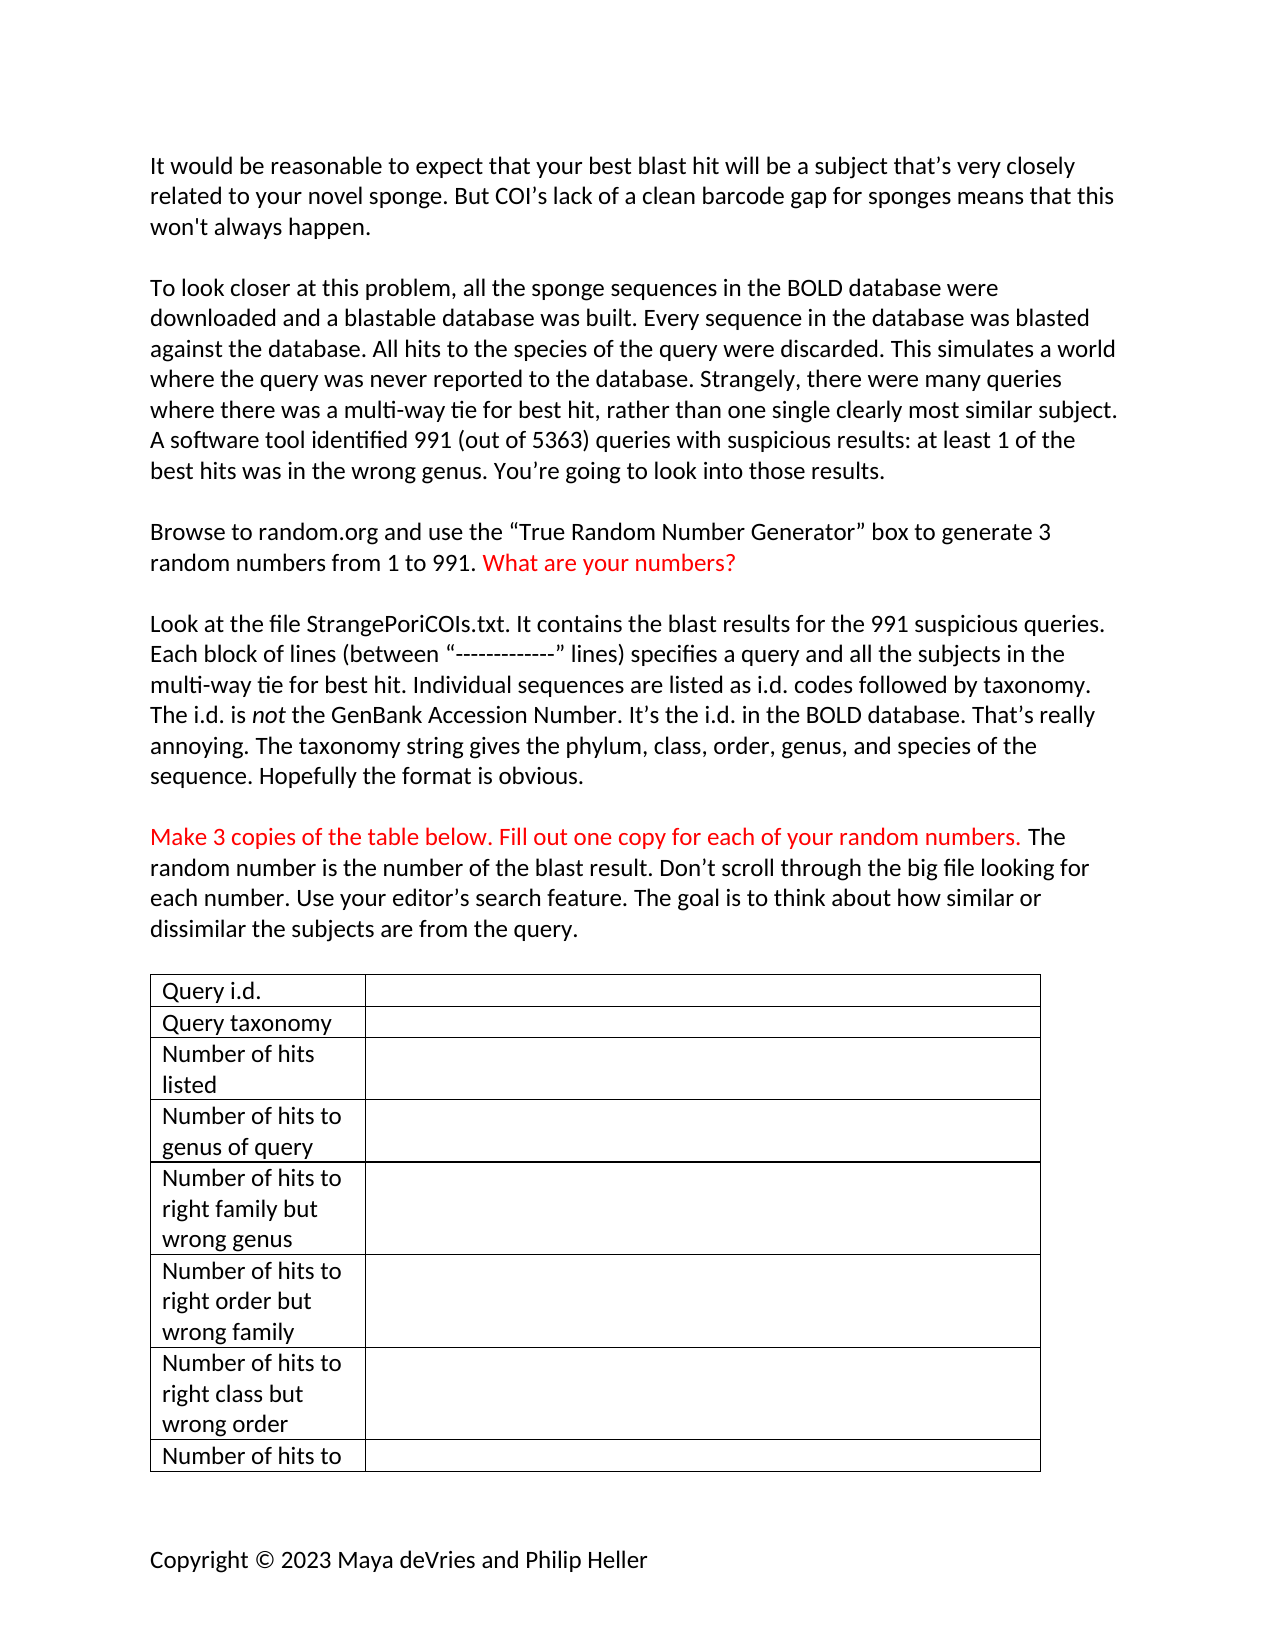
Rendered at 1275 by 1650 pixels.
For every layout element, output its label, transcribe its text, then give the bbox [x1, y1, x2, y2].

table_cell [366, 1348, 1040, 1439]
text Browse to random.org and use the “True Random Number Generator” box to generate 3 random numbers from 1 to 991. What are your numbers? [150, 516, 1125, 577]
table_cell [366, 1163, 1040, 1254]
table_header Query i.d. [151, 975, 365, 1006]
table_cell Number of hits to genus of query [151, 1100, 365, 1161]
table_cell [151, 1440, 365, 1471]
table_cell Number of hits to right family but wrong genus [151, 1163, 365, 1254]
text Make 3 copies of the table below. Fill out one copy for each of your random numbers. The random number is the number of the blast result. Don’t scroll through the big file looking for each number. Use your editor’s search feature. The goal is to think about how similar or dissimilar the subjects are from the query. [150, 821, 1125, 943]
text To look closer at this problem, all the sponge sequences in the BOLD database were downloaded and a blastable database was built. Every sequence in the database was blasted against the database. All hits to the species of the query were discarded. This simulates a world where the query was never reported to the database. Strangely, there were many queries where there was a multi-way tie for best hit, rather than one single clearly most similar subject. A software tool identified 991 (out of 5363) queries with suspicious results: at least 1 of the best hits was in the wrong genus. You’re going to look into those results. [150, 272, 1125, 486]
table_cell [366, 1255, 1040, 1347]
text Look at the file StrangePoriCOIs.txt. It contains the blast results for the 991 suspicious queries. Each block of lines (between “-------------” lines) specifies a query and all the subjects in the multi-way tie for best hit. Individual sequences are listed as i.d. codes followed by taxonomy. The i.d. is not the GenBank Accession Number. It’s the i.d. in the BOLD database. That’s really annoying. The taxonomy string gives the phylum, class, order, genus, and species of the sequence. Hopefully the format is obvious. [150, 608, 1125, 791]
text It would be reasonable to expect that your best blast hit will be a subject that’s very closely related to your novel sponge. But COI’s lack of a clean barcode gap for sponges means that this won't always happen. [150, 150, 1125, 242]
table_cell [366, 1440, 1040, 1471]
table_cell Query taxonomy [151, 1007, 365, 1037]
table_cell [366, 1100, 1040, 1161]
table_cell Number of hits to right order but wrong family [151, 1255, 365, 1347]
table_cell [366, 1038, 1040, 1099]
table_cell Number of hits to right class but wrong order [151, 1348, 365, 1439]
table_header [366, 975, 1040, 1006]
table_cell [366, 1007, 1040, 1037]
table_cell Number of hits listed [151, 1038, 365, 1099]
